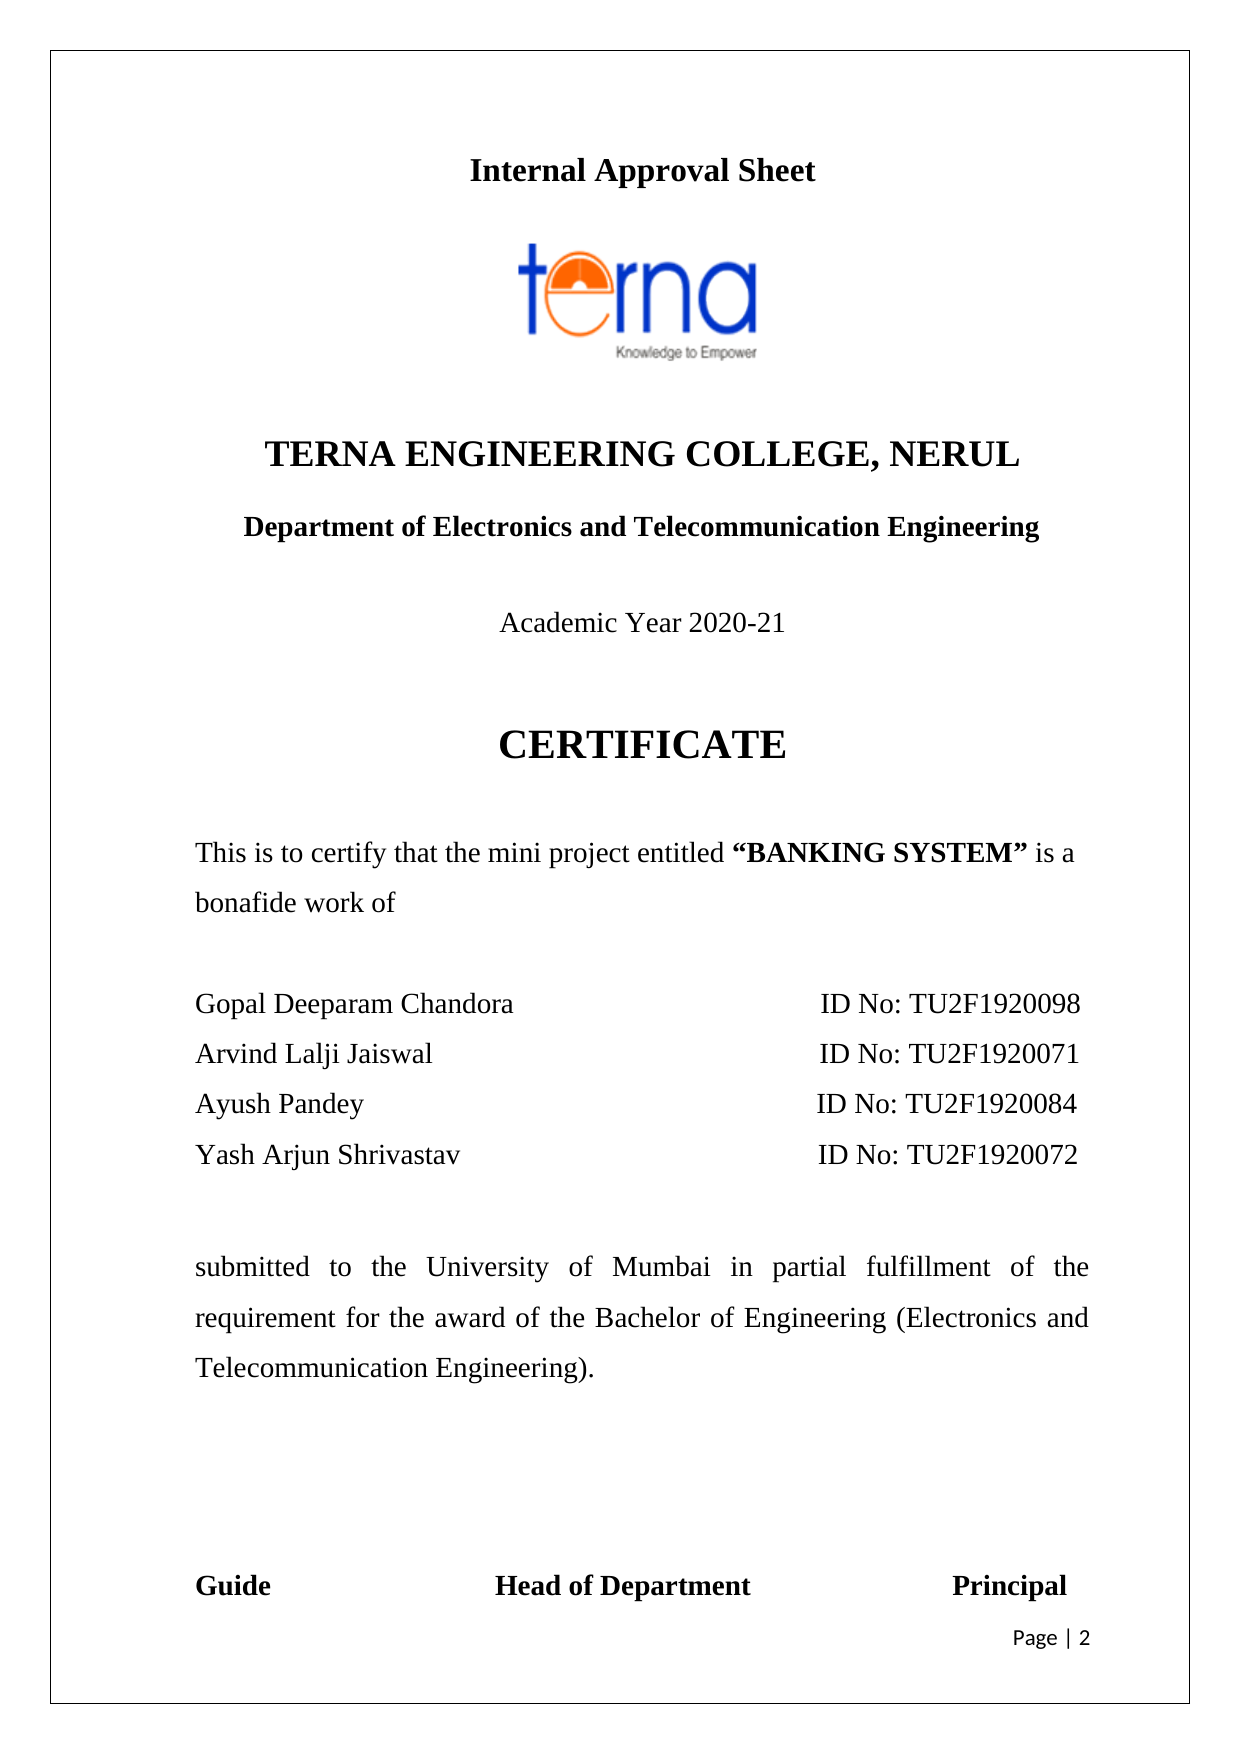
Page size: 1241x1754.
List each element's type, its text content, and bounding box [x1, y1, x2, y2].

text Department of Electronics and Telecommunication Engineering [195, 509, 1088, 543]
text TERNA ENGINEERING COLLEGE, NERUL [195, 431, 1090, 474]
text Ayush Pandey ID No: TU2F1920084 [195, 1086, 1090, 1120]
text CERTIFICATE [195, 720, 1090, 768]
text Academic Year 2020-21 [195, 605, 1090, 638]
text This is to certify that the mini project entitled “BANKING SYSTEM” is a bonafide work of [195, 835, 1090, 919]
picture [509, 231, 776, 388]
text Internal Approval Sheet [195, 150, 1090, 188]
text Guide Head of Department Principal [195, 1568, 1090, 1602]
text submitted to the University of Mumbai in partial fulfillment of the requirement for the award of the Bachelor of Engineering (Electronics and Telecommunication Engineering). [195, 1249, 1090, 1383]
text Gopal Deeparam Chandora ID No: TU2F1920098 [195, 986, 1090, 1019]
text Arvind Lalji Jaiswal ID No: TU2F1920071 [195, 1036, 1090, 1070]
text Yash Arjun Shrivastav ID No: TU2F1920072 [195, 1137, 1090, 1170]
